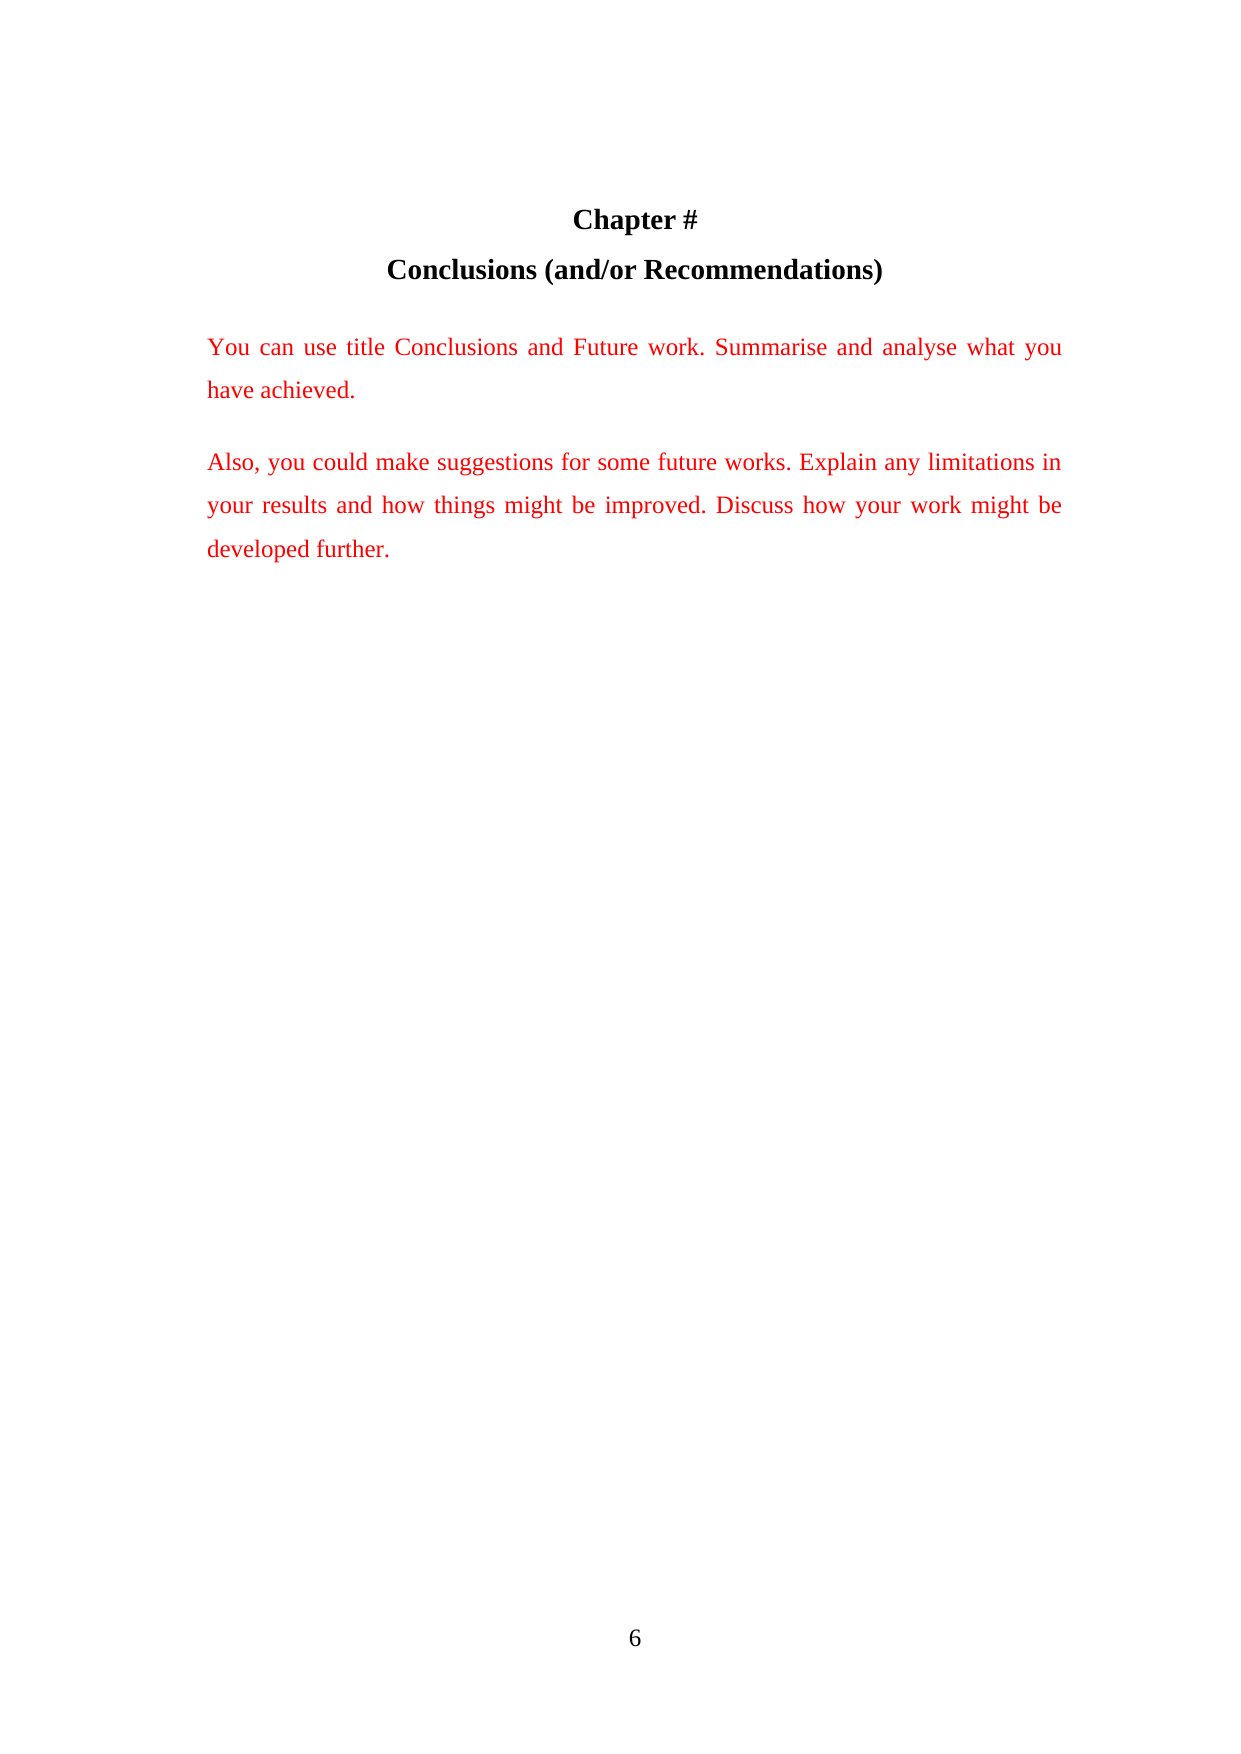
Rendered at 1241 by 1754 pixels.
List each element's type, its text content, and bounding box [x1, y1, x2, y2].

text You can use title Conclusions and Future work. Summarise and analyse what you have achieved. [207, 332, 1063, 404]
text Also, you could make suggestions for some future works. Explain any limitations in your results and how things might be improved. Discuss how your work might be developed further. [207, 447, 1063, 562]
subtitle Chapter # Conclusions (and/or Recommendations) [207, 202, 1063, 286]
